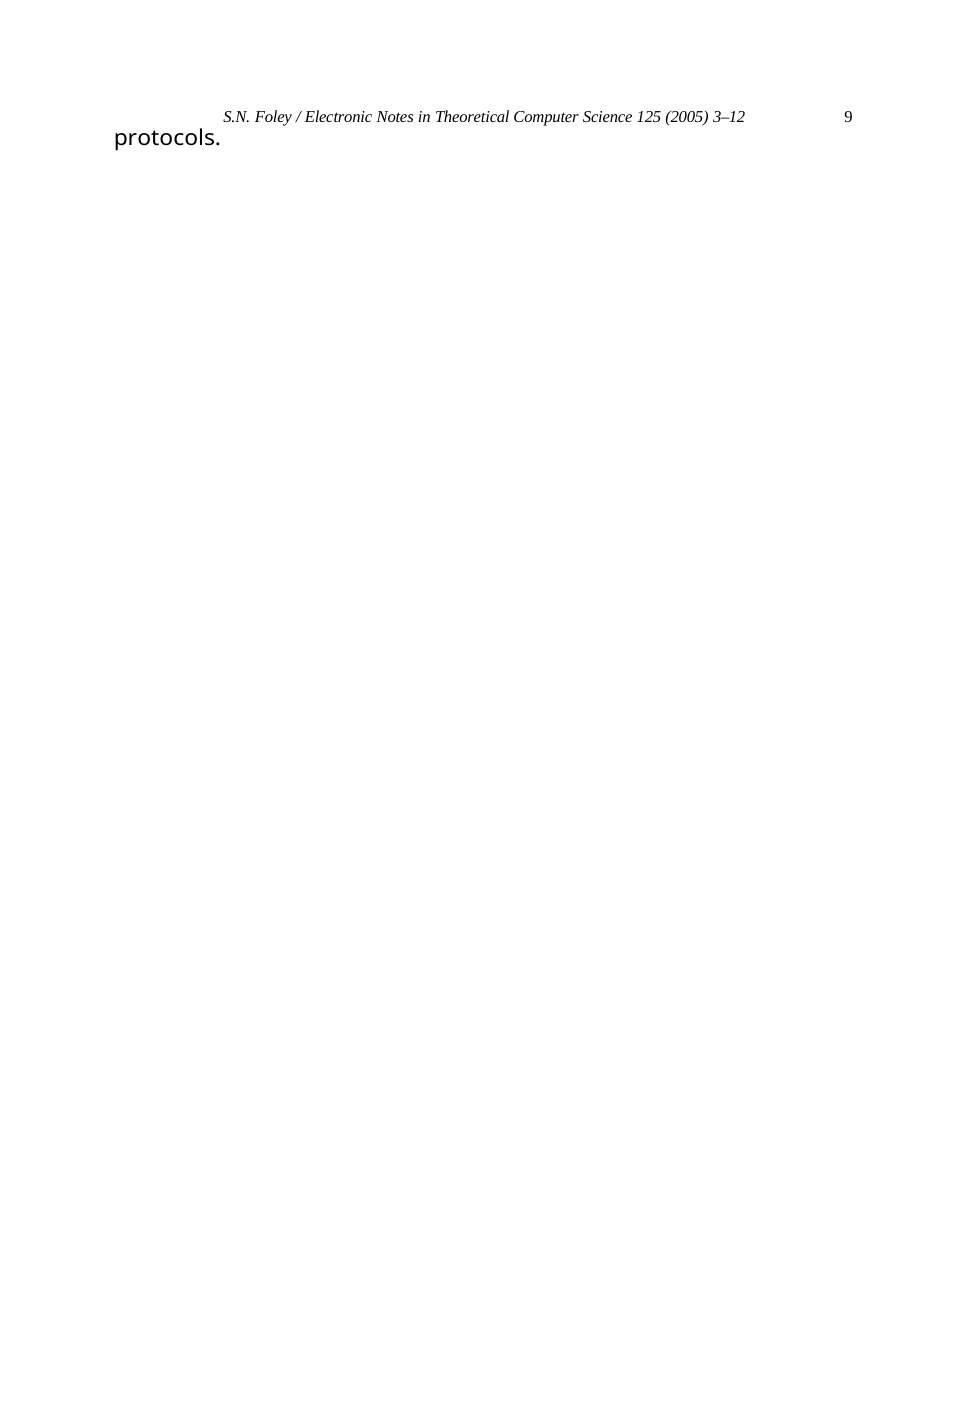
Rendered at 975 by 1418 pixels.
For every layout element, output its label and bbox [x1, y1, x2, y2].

text [113, 125, 862, 151]
